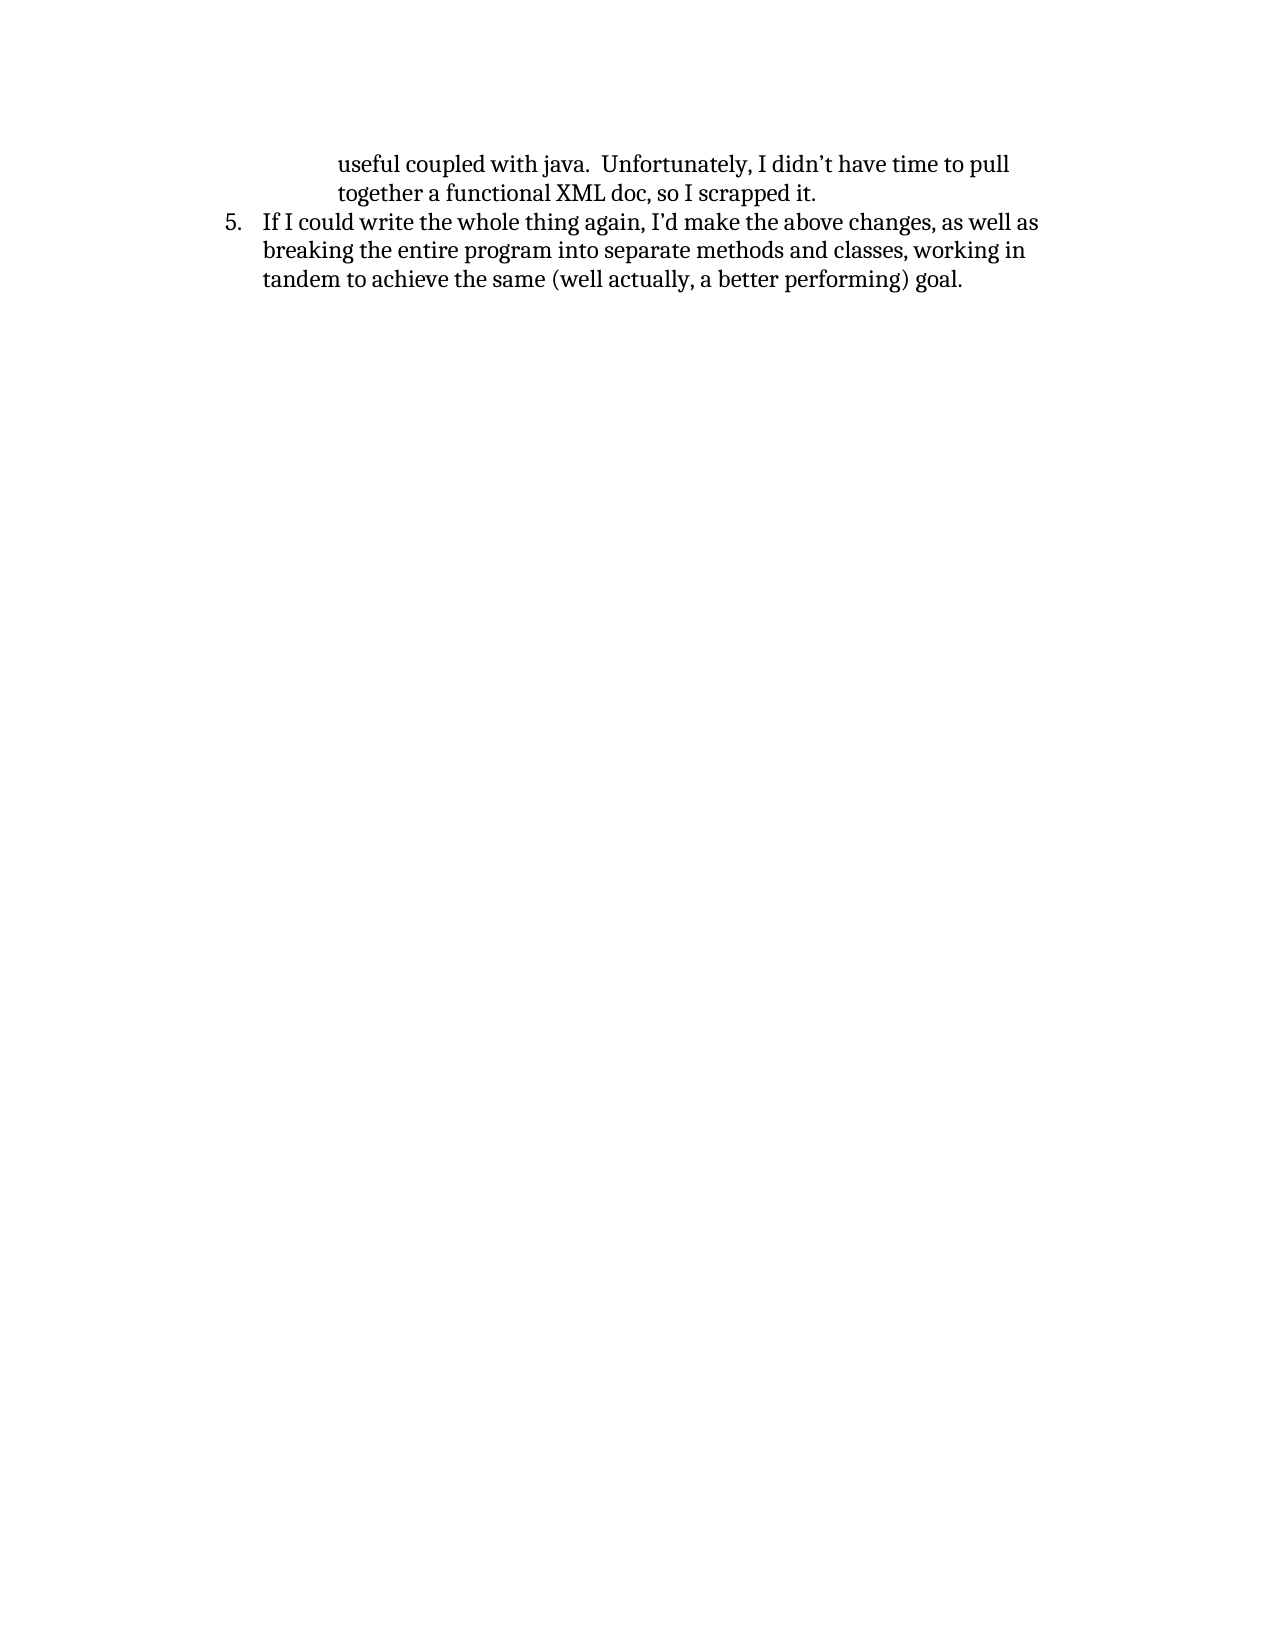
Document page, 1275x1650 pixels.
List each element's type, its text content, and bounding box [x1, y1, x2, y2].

list If I could write the whole thing again, I’d make the above changes, as well as breaking the entire program into separate methods and classes, working in tandem to achieve the same (well actually, a better performing) goal. [225, 207, 1087, 294]
